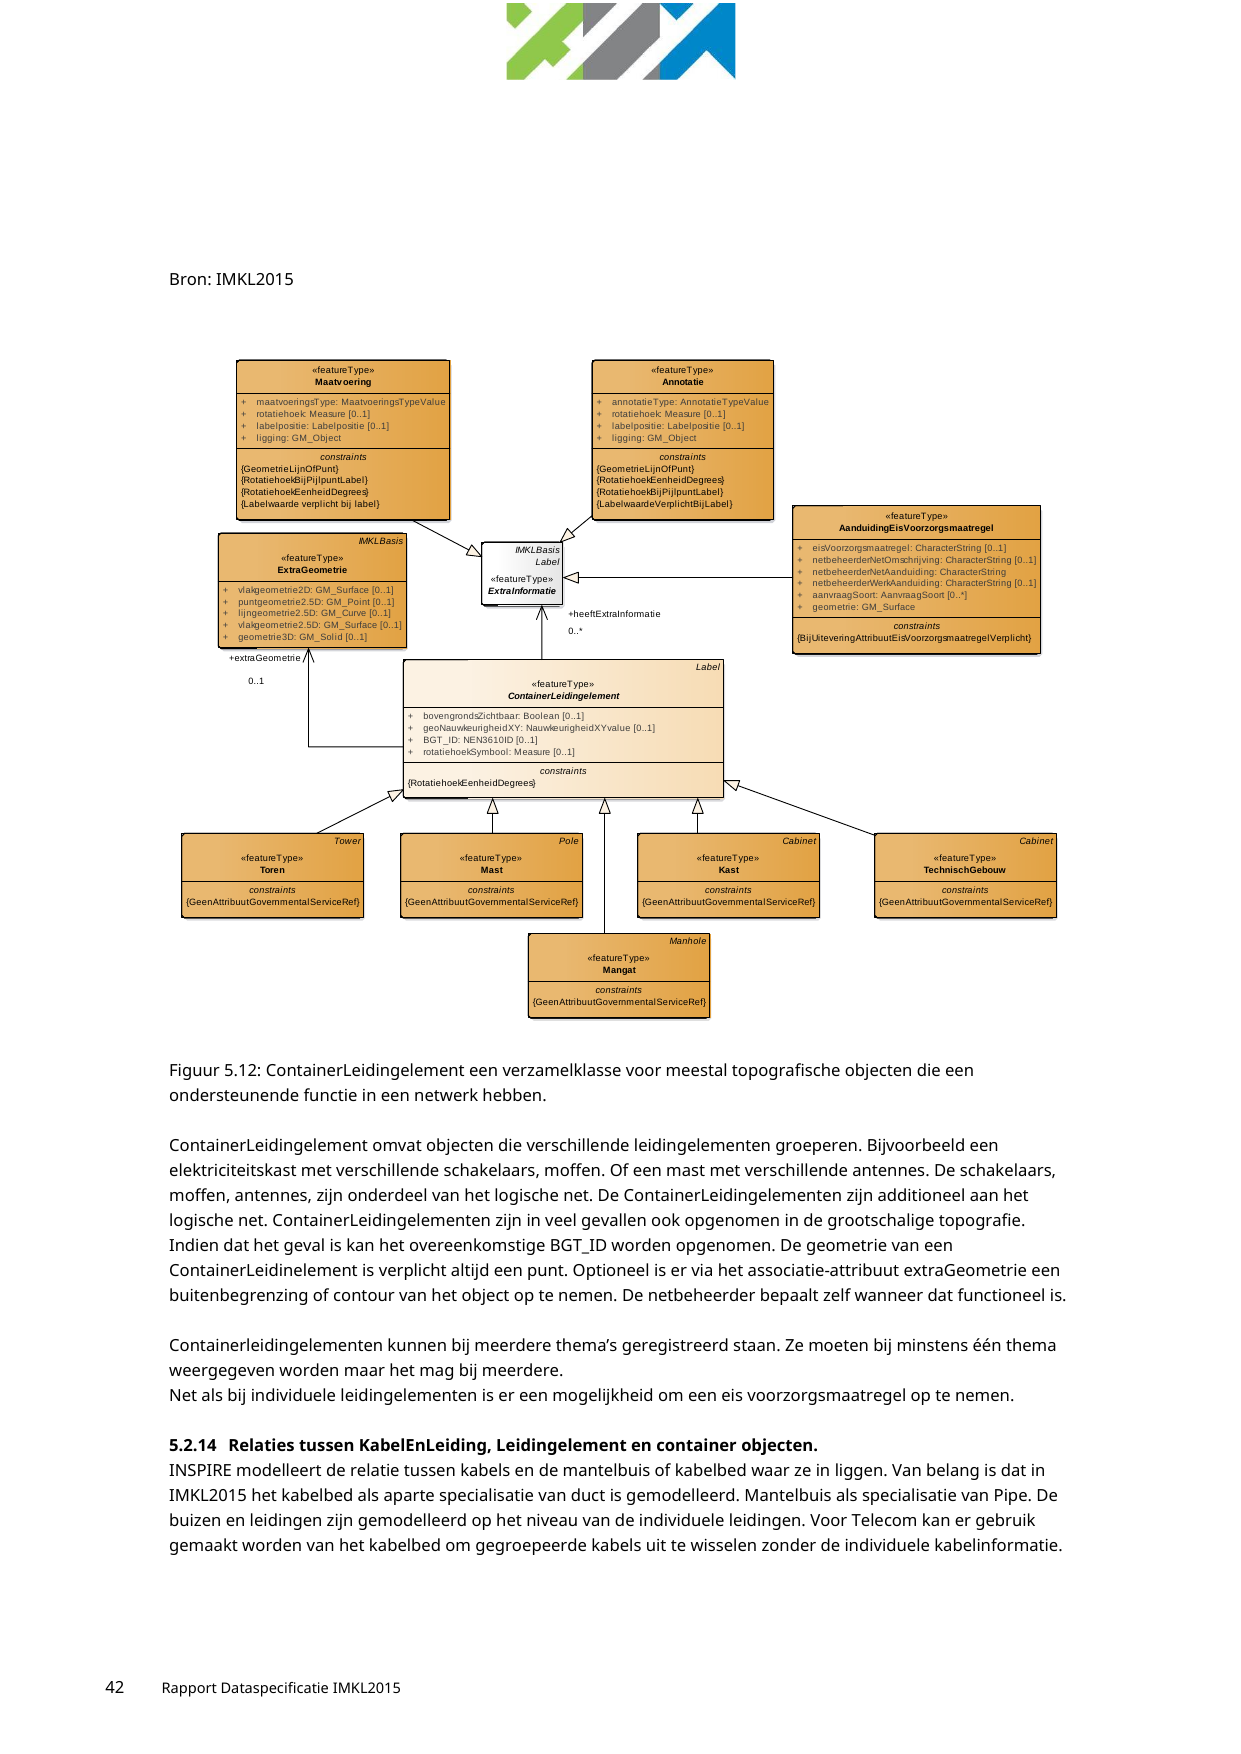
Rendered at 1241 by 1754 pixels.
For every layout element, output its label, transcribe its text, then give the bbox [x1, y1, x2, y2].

picture [677, 50, 736, 80]
text Relaties tussen KabelEnLeiding, Leidingelement en container objecten. [169, 1432, 1071, 1457]
text INSPIRE modelleert de relatie tussen kabels en de mantelbuis of kabelbed waar ze in liggen. Van belang is dat in IMKL2015 het kabelbed als aparte specialisatie van duct is gemodelleerd. Mantelbuis als specialisatie van Pipe. De buizen en leidingen zijn gemodelleerd op het niveau van de individuele leidingen. Voor Telecom kan er gebruik gemaakt worden van het kabelbed om gegroepeerde kabels uit te wisselen zonder de individuele kabelinformatie. [169, 1457, 1071, 1557]
text Containerleidingelementen kunnen bij meerdere thema’s geregistreerd staan. Ze moeten bij minstens één thema weergegeven worden maar het mag bij meerdere. [169, 1332, 1071, 1382]
picture [506, 3, 718, 80]
text Net als bij individuele leidingelementen is er een mogelijkheid om een eis voorzorgsmaatregel op te nemen. [169, 1382, 1071, 1407]
text Figuur 5.12: ContainerLeidingelement een verzamelklasse voor meestal topografische objecten die een ondersteunende functie in een netwerk hebben. [169, 1057, 1071, 1107]
text Bron: IMKL2015 [169, 266, 1071, 291]
text ContainerLeidingelement omvat objecten die verschillende leidingelementen groeperen. Bijvoorbeeld een elektriciteitskast met verschillende schakelaars, moffen. Of een mast met verschillende antennes. De schakelaars, moffen, antennes, zijn onderdeel van het logische net. De ContainerLeidingelementen zijn additioneel aan het logische net. ContainerLeidingelementen zijn in veel gevallen ook opgenomen in de grootschalige topografie. Indien dat het geval is kan het overeenkomstige BGT_ID worden opgenomen. De geometrie van een ContainerLeidinelement is verplicht altijd een punt. Optioneel is er via het associatie-attribuut extraGeometrie een buitenbegrenzing of contour van het object op te nemen. De netbeheerder bepaalt zelf wanneer dat functioneel is. [169, 1132, 1071, 1307]
